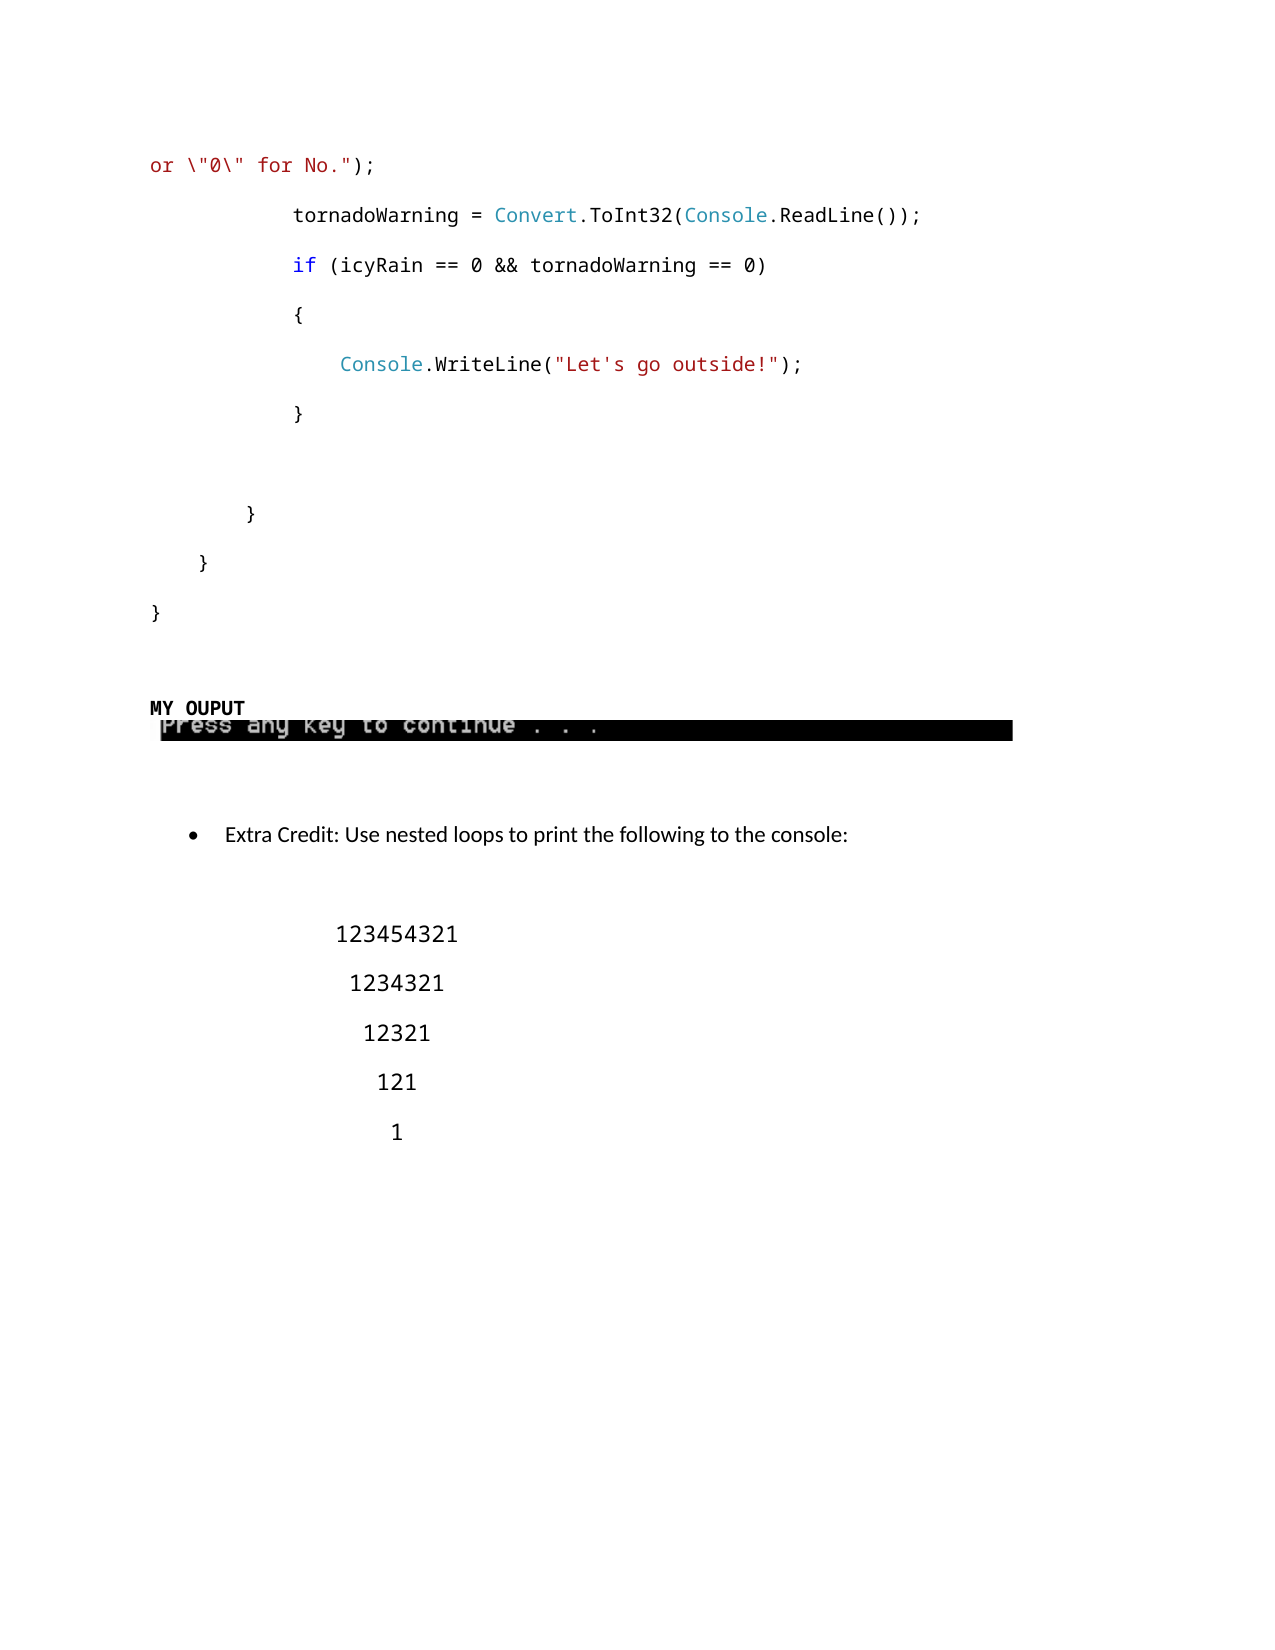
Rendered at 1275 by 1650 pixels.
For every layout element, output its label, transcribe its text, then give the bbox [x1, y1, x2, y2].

text } [150, 398, 1125, 427]
text 1 [225, 1117, 1125, 1146]
text } [150, 547, 1125, 575]
text Console.WriteLine("Let's go outside!"); [150, 348, 1125, 377]
text { [150, 299, 1125, 327]
list Extra Credit: Use nested loops to print the following to the console: [187, 820, 1125, 849]
text } [150, 497, 1125, 526]
text 12321 [225, 1018, 1125, 1047]
text if (icyRain == 0 && tornadoWarning == 0) [150, 249, 1125, 278]
text 1234321 [225, 969, 1125, 997]
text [150, 150, 1125, 179]
text 123454321 [225, 919, 1125, 948]
text tornadoWarning = Convert.ToInt32(Console.ReadLine()); [150, 199, 1125, 228]
text MY OUPUT [150, 695, 1125, 720]
text 121 [225, 1068, 1125, 1097]
text } [150, 596, 1125, 625]
